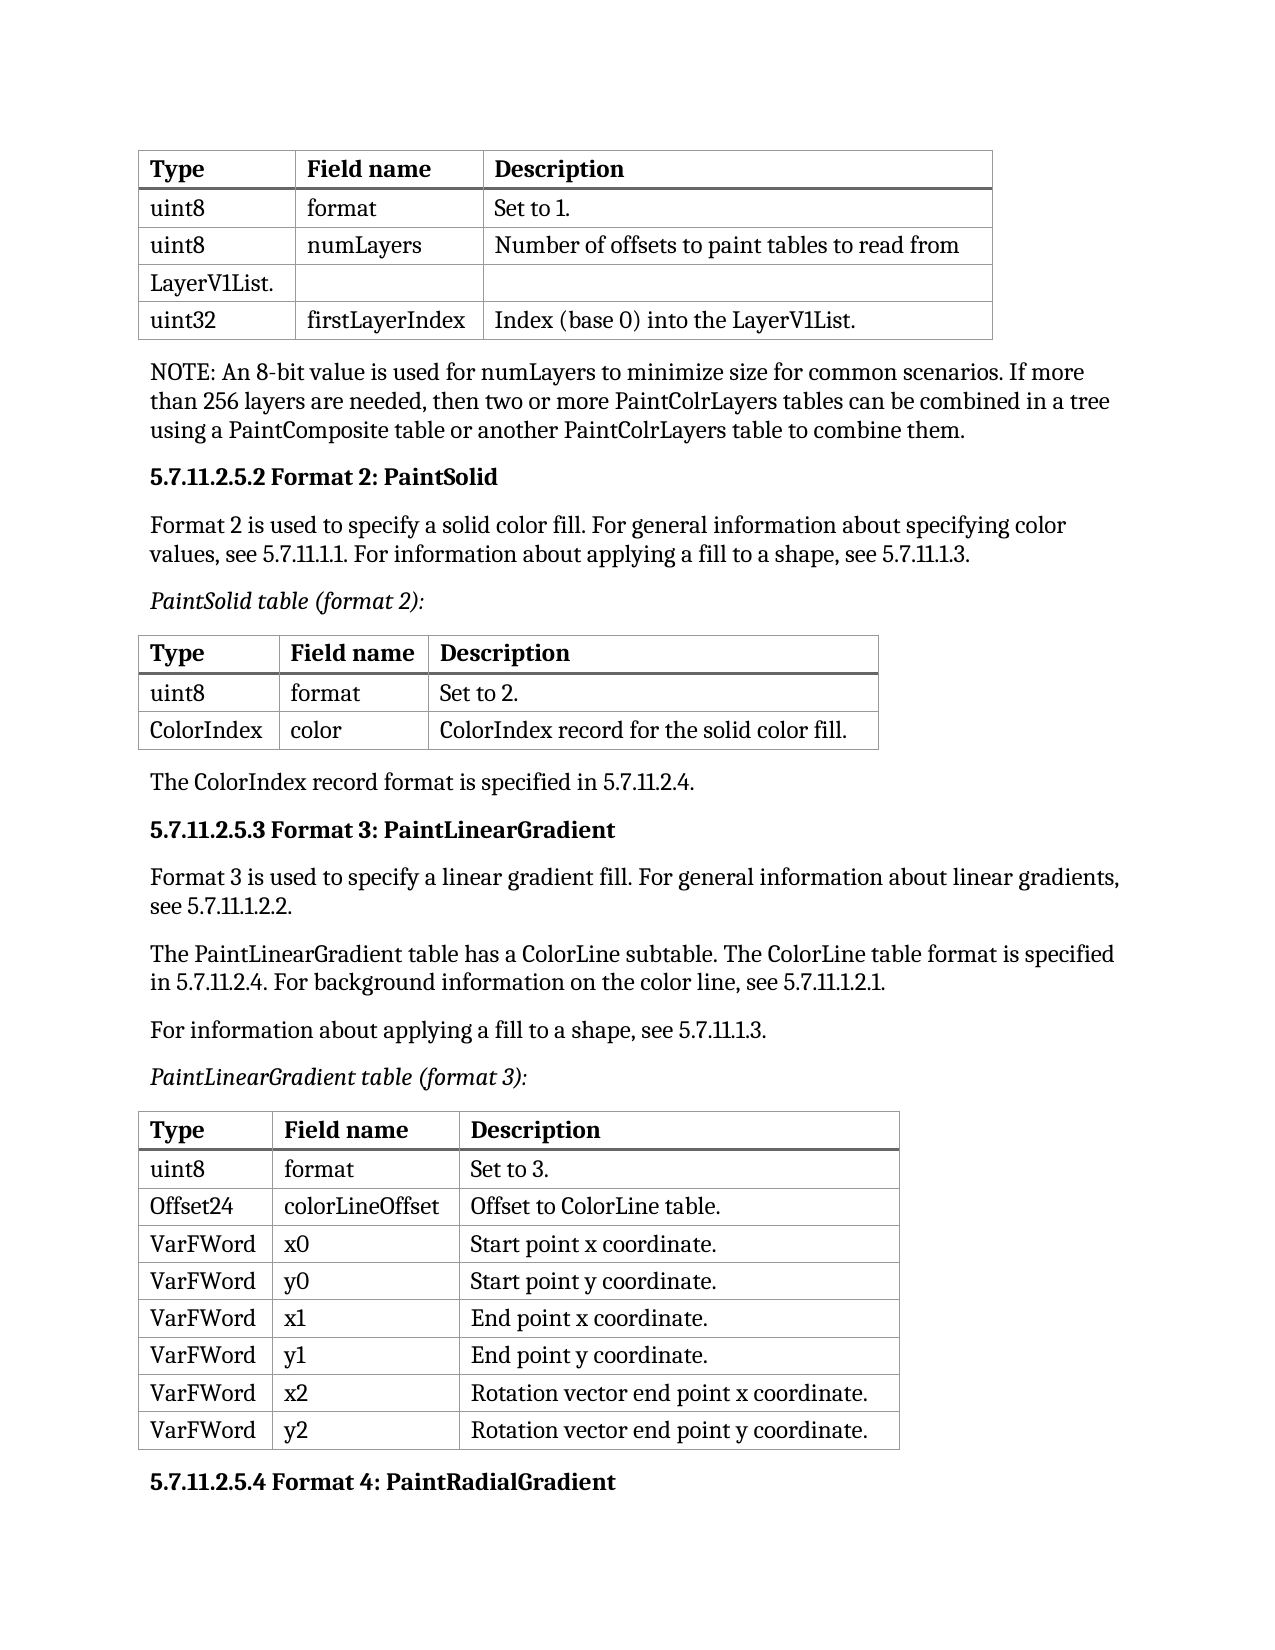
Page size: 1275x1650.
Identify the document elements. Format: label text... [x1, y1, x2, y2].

text 5.7.11.2.5.4 Format 4: PaintRadialGradient [150, 1468, 1125, 1497]
table_cell Offset24 [139, 1189, 272, 1225]
table_header Description [484, 151, 992, 187]
table_cell uint8 [139, 675, 279, 711]
table_cell ColorIndex record for the solid color fill. [429, 712, 878, 748]
text 5.7.11.2.5.2 Format 2: PaintSolid [150, 463, 1125, 492]
text PaintLinearGradient table (format 3): [150, 1063, 1125, 1092]
table_cell y0 [273, 1263, 459, 1299]
table_cell x1 [273, 1300, 459, 1337]
table_cell uint8 [139, 228, 295, 264]
table_header Description [429, 636, 878, 672]
text The PaintLinearGradient table has a ColorLine subtable. The ColorLine table format is specified in 5.7.11.2.4. For background information on the color line, see 5.7.11.1.2.1. [150, 939, 1125, 997]
table_cell End point y coordinate. [460, 1338, 899, 1374]
table_cell Rotation vector end point x coordinate. [460, 1375, 899, 1411]
table_cell uint8 [139, 190, 295, 227]
table_cell format [280, 675, 428, 711]
table_cell uint32 [139, 302, 295, 338]
table_header Field name [296, 151, 483, 187]
table_header Description [460, 1112, 899, 1148]
table_cell y2 [273, 1412, 459, 1448]
text The ColorIndex record format is specified in 5.7.11.2.4. [150, 768, 1125, 797]
table_cell VarFWord [139, 1338, 272, 1374]
table_cell Index (base 0) into the LayerV1List. [484, 302, 992, 338]
table_cell VarFWord [139, 1263, 272, 1299]
table_cell Rotation vector end point y coordinate. [460, 1412, 899, 1448]
table_cell format [296, 190, 483, 227]
table_cell Set to 3. [460, 1151, 899, 1187]
table_cell colorLineOffset [273, 1189, 459, 1225]
table_cell x2 [273, 1375, 459, 1411]
table_cell numLayers [296, 228, 483, 264]
text For information about applying a fill to a shape, see 5.7.11.1.3. [150, 1016, 1125, 1044]
table_cell color [280, 712, 428, 748]
table_cell VarFWord [139, 1226, 272, 1262]
table_cell Set to 1. [484, 190, 992, 227]
table_header Type [139, 1112, 272, 1148]
table_cell Number of offsets to paint tables to read from [484, 228, 992, 264]
table_cell VarFWord [139, 1412, 272, 1448]
table_cell format [273, 1151, 459, 1187]
table_cell VarFWord [139, 1375, 272, 1411]
table_cell [484, 265, 992, 301]
table_header Field name [273, 1112, 459, 1148]
table_cell [296, 265, 483, 301]
table_header Type [139, 636, 279, 672]
table_cell Offset to ColorLine table. [460, 1189, 899, 1225]
table_cell firstLayerIndex [296, 302, 483, 338]
table_cell uint8 [139, 1151, 272, 1187]
table_cell y1 [273, 1338, 459, 1374]
table_cell ColorIndex [139, 712, 279, 748]
table_cell End point x coordinate. [460, 1300, 899, 1337]
table_header Field name [280, 636, 428, 672]
table_cell Start point y coordinate. [460, 1263, 899, 1299]
text Format 2 is used to specify a solid color fill. For general information about specifying color values, see 5.7.11.1.1. For information about applying a fill to a shape, see 5.7.11.1.3. [150, 511, 1125, 568]
table_header Type [139, 151, 295, 187]
text 5.7.11.2.5.3 Format 3: PaintLinearGradient [150, 816, 1125, 844]
table_cell LayerV1List. [139, 265, 295, 301]
table_cell x0 [273, 1226, 459, 1262]
text Format 3 is used to specify a linear gradient fill. For general information about linear gradients, see 5.7.11.1.2.2. [150, 863, 1125, 921]
table_cell VarFWord [139, 1300, 272, 1337]
table_cell Set to 2. [429, 675, 878, 711]
text NOTE: An 8-bit value is used for numLayers to minimize size for common scenarios. If more than 256 layers are needed, then two or more PaintColrLayers tables can be combined in a tree using a PaintComposite table or another PaintColrLayers table to combine them. [150, 358, 1125, 444]
text PaintSolid table (format 2): [150, 587, 1125, 616]
table_cell Start point x coordinate. [460, 1226, 899, 1262]
